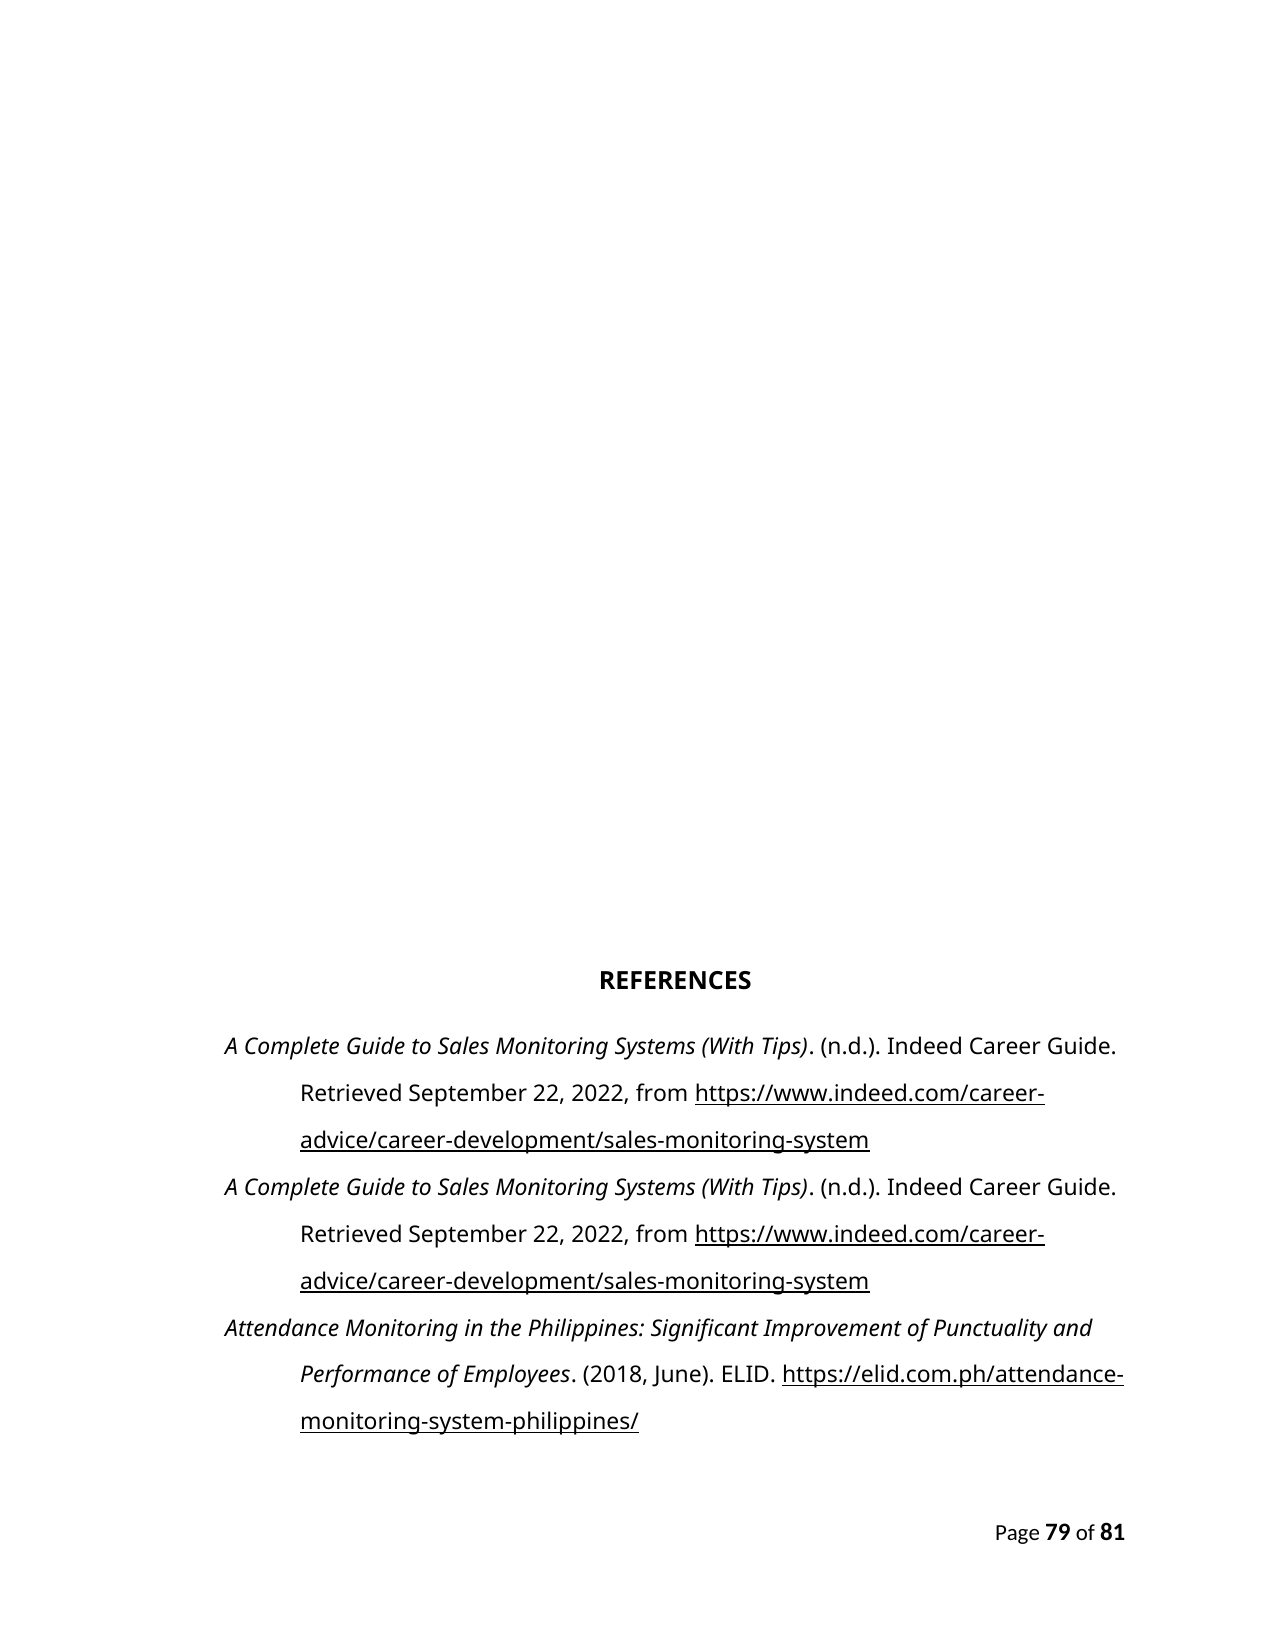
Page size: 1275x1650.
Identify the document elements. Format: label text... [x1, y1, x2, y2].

text A Complete Guide to Sales Monitoring Systems (With Tips). (n.d.). Indeed Career Guide. Retrieved September 22, 2022, from https://www.indeed.com/career-advice/career-development/sales-monitoring-system [225, 1171, 1125, 1296]
text Attendance Monitoring in the Philippines: Significant Improvement of Punctuality and Performance of Employees. (2018, June). ELID. https://elid.com.ph/attendance-monitoring-system-philippines/ [225, 1311, 1125, 1436]
text REFERENCES [225, 962, 1125, 997]
text A Complete Guide to Sales Monitoring Systems (With Tips). (n.d.). Indeed Career Guide. Retrieved September 22, 2022, from https://www.indeed.com/career-advice/career-development/sales-monitoring-system [225, 1030, 1125, 1155]
